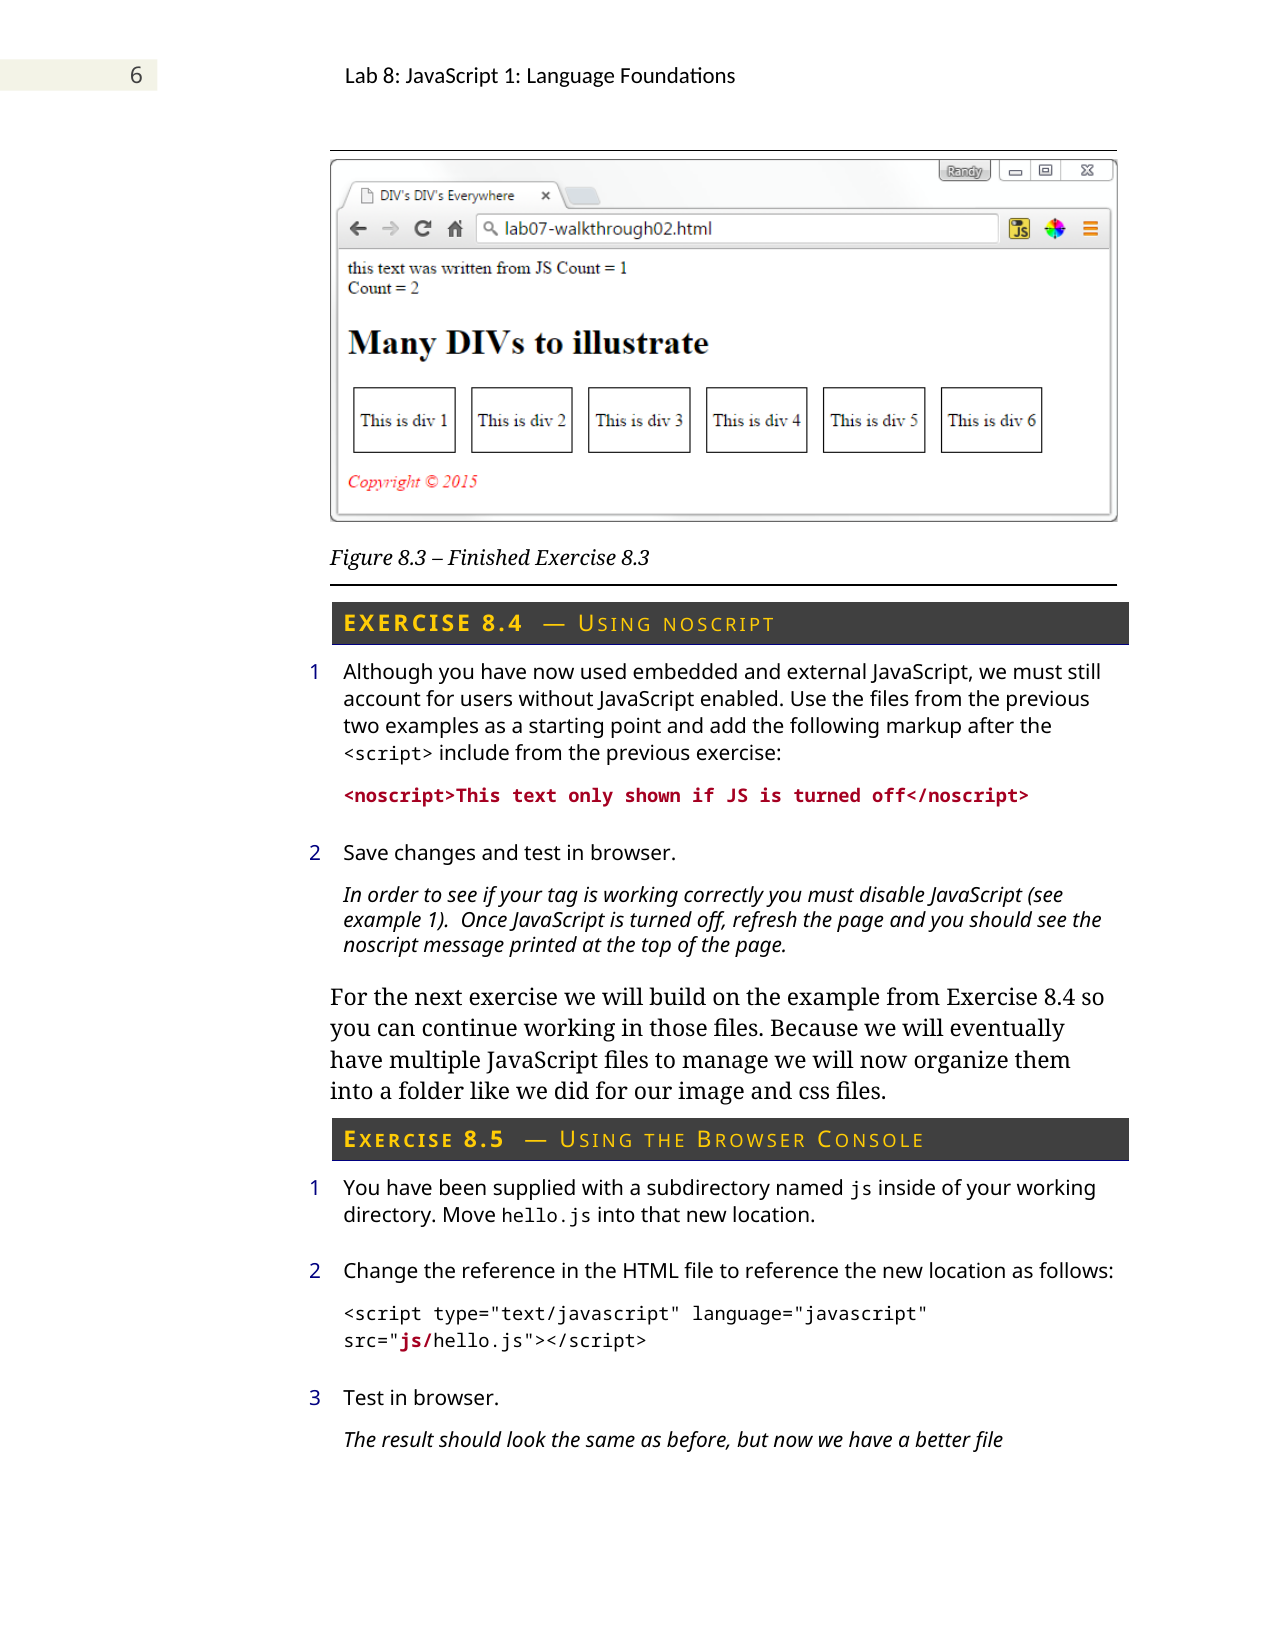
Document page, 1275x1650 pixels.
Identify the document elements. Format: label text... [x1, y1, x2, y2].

text For the next exercise we will build on the example from Exercise 8.4 so you can continue working in those files. Because we will eventually have multiple JavaScript files to manage we will now organize them into a folder like we did for our image and css files. [330, 981, 1117, 1106]
table_cell Although you have now used embedded and external JavaScript, we must still account for users without JavaScript enabled. Use the files from the previous two examples as a starting point and add the following markup after the <script> include from the previous exercise: <noscript>This text only shown if JS is turned off</noscript> [332, 645, 1129, 826]
picture [330, 159, 1118, 522]
table_cell 3 [285, 1372, 332, 1453]
table_cell 2 [285, 1244, 332, 1372]
table_header Exercise 8. — Using the Browser Console [332, 1118, 1129, 1160]
table_cell Change the reference in the HTML file to reference the new location as follows: <script type="text/javascript" language="javascript" src="js/hello.js"></script> [332, 1244, 1129, 1372]
table_cell 1 [285, 644, 332, 826]
table_header EXERCISE 8. — Using noscript [332, 602, 1129, 644]
table_cell You have been supplied with a subdirectory named js inside of your working directory. Move hello.js into that new location. [332, 1161, 1129, 1244]
text Figure 8.3 – Finished Exercise 8.3 [330, 541, 1117, 584]
table_cell 1 [285, 1160, 332, 1244]
table_cell Test in browser. The result should look the same as before, but now we have a better file organization going forward. [332, 1372, 1129, 1453]
table_cell 2 [285, 826, 332, 966]
table_cell Save changes and test in browser. In order to see if your tag is working correctly you must disable JavaScript (see example 1). Once JavaScript is turned off, refresh the page and you should see the noscript message printed at the top of the page. [332, 826, 1129, 966]
